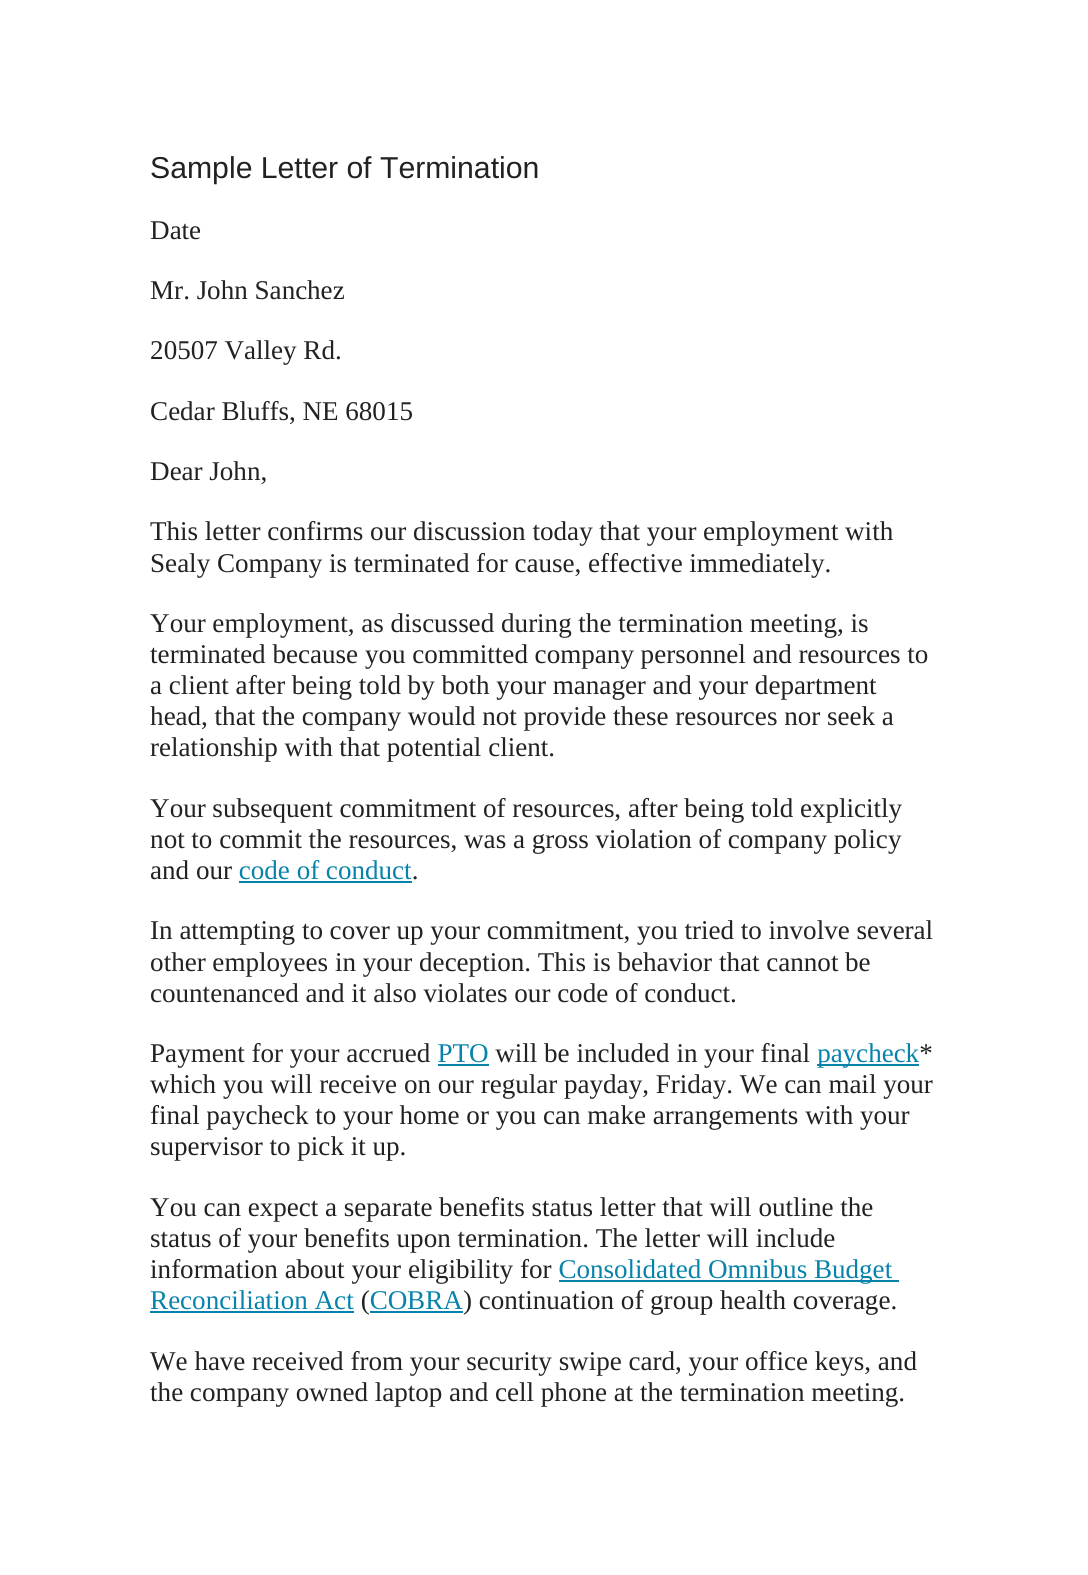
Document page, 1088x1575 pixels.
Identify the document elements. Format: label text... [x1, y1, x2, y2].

text Payment for your accrued PTO will be included in your final paycheck* which you will receive on our regular payday, Friday. We can mail your final paycheck to your home or you can make arrangements with your supervisor to pick it up. [150, 1037, 937, 1162]
text Date [150, 214, 937, 245]
text Your employment, as discussed during the termination meeting, is terminated because you committed company personnel and resources to a client after being told by both your manager and your department head, that the company would not provide these resources nor seek a relationship with that potential client. [150, 607, 937, 763]
text Dear John, [150, 455, 937, 486]
text Cedar Bluffs, NE 68015 [150, 395, 937, 426]
text Sample Letter of Termination [150, 150, 937, 185]
text Your subsequent commitment of resources, after being told explicitly not to commit the resources, was a gross violation of company policy and our code of conduct. [150, 792, 937, 885]
text This letter confirms our discussion today that your employment with Sealy Company is terminated for cause, effective immediately. [150, 516, 937, 578]
text We have received from your security swipe card, your office keys, and the company owned laptop and cell phone at the termination meeting. [150, 1344, 937, 1407]
text In attempting to cover up your commitment, you tried to involve several other employees in your deception. This is behavior that cannot be countenanced and it also violates our code of conduct. [150, 914, 937, 1008]
text 20507 Valley Rd. [150, 334, 937, 366]
text Mr. John Sanchez [150, 274, 937, 305]
text You can expect a separate benefits status letter that will outline the status of your benefits upon termination. The letter will include information about your eligibility for Consolidated Omnibus Budget Reconciliation Act (COBRA) continuation of group health coverage. [150, 1191, 937, 1315]
